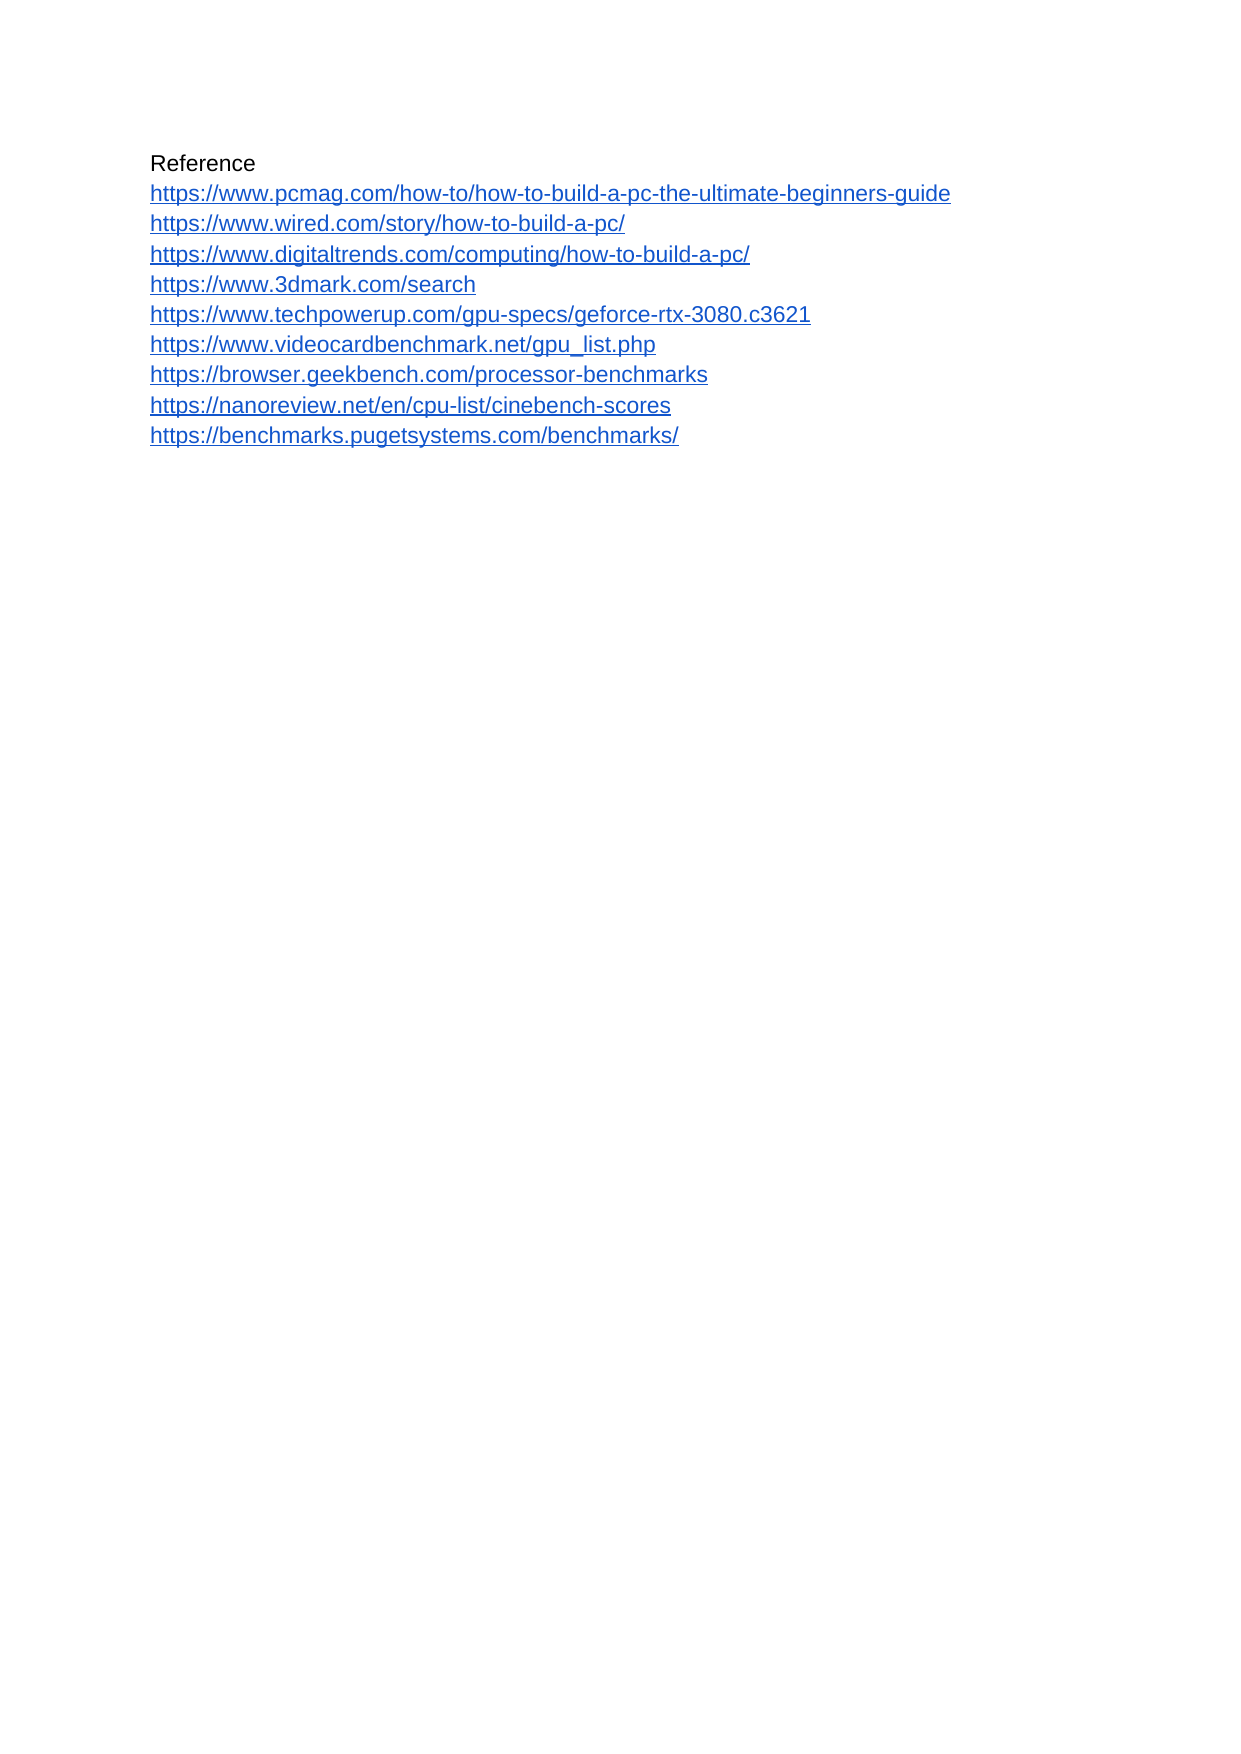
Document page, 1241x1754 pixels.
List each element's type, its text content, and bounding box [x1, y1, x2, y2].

text https://browser.geekbench.com/processor-benchmarks [150, 361, 1090, 388]
text https://www.videocardbenchmark.net/gpu_list.php [150, 331, 1090, 358]
text https://www.pcmag.com/how-to/how-to-build-a-pc-the-ultimate-beginners-guide [150, 180, 1090, 207]
text https://benchmarks.pugetsystems.com/benchmarks/ [150, 422, 1090, 448]
text https://www.techpowerup.com/gpu-specs/geforce-rtx-3080.c3621 [150, 301, 1090, 327]
text https://www.digitaltrends.com/computing/how-to-build-a-pc/ [150, 241, 1090, 267]
text https://www.3dmark.com/search [150, 271, 1090, 297]
text Reference [150, 150, 1090, 176]
text https://nanoreview.net/en/cpu-list/cinebench-scores [150, 392, 1090, 418]
text https://www.wired.com/story/how-to-build-a-pc/ [150, 210, 1090, 237]
